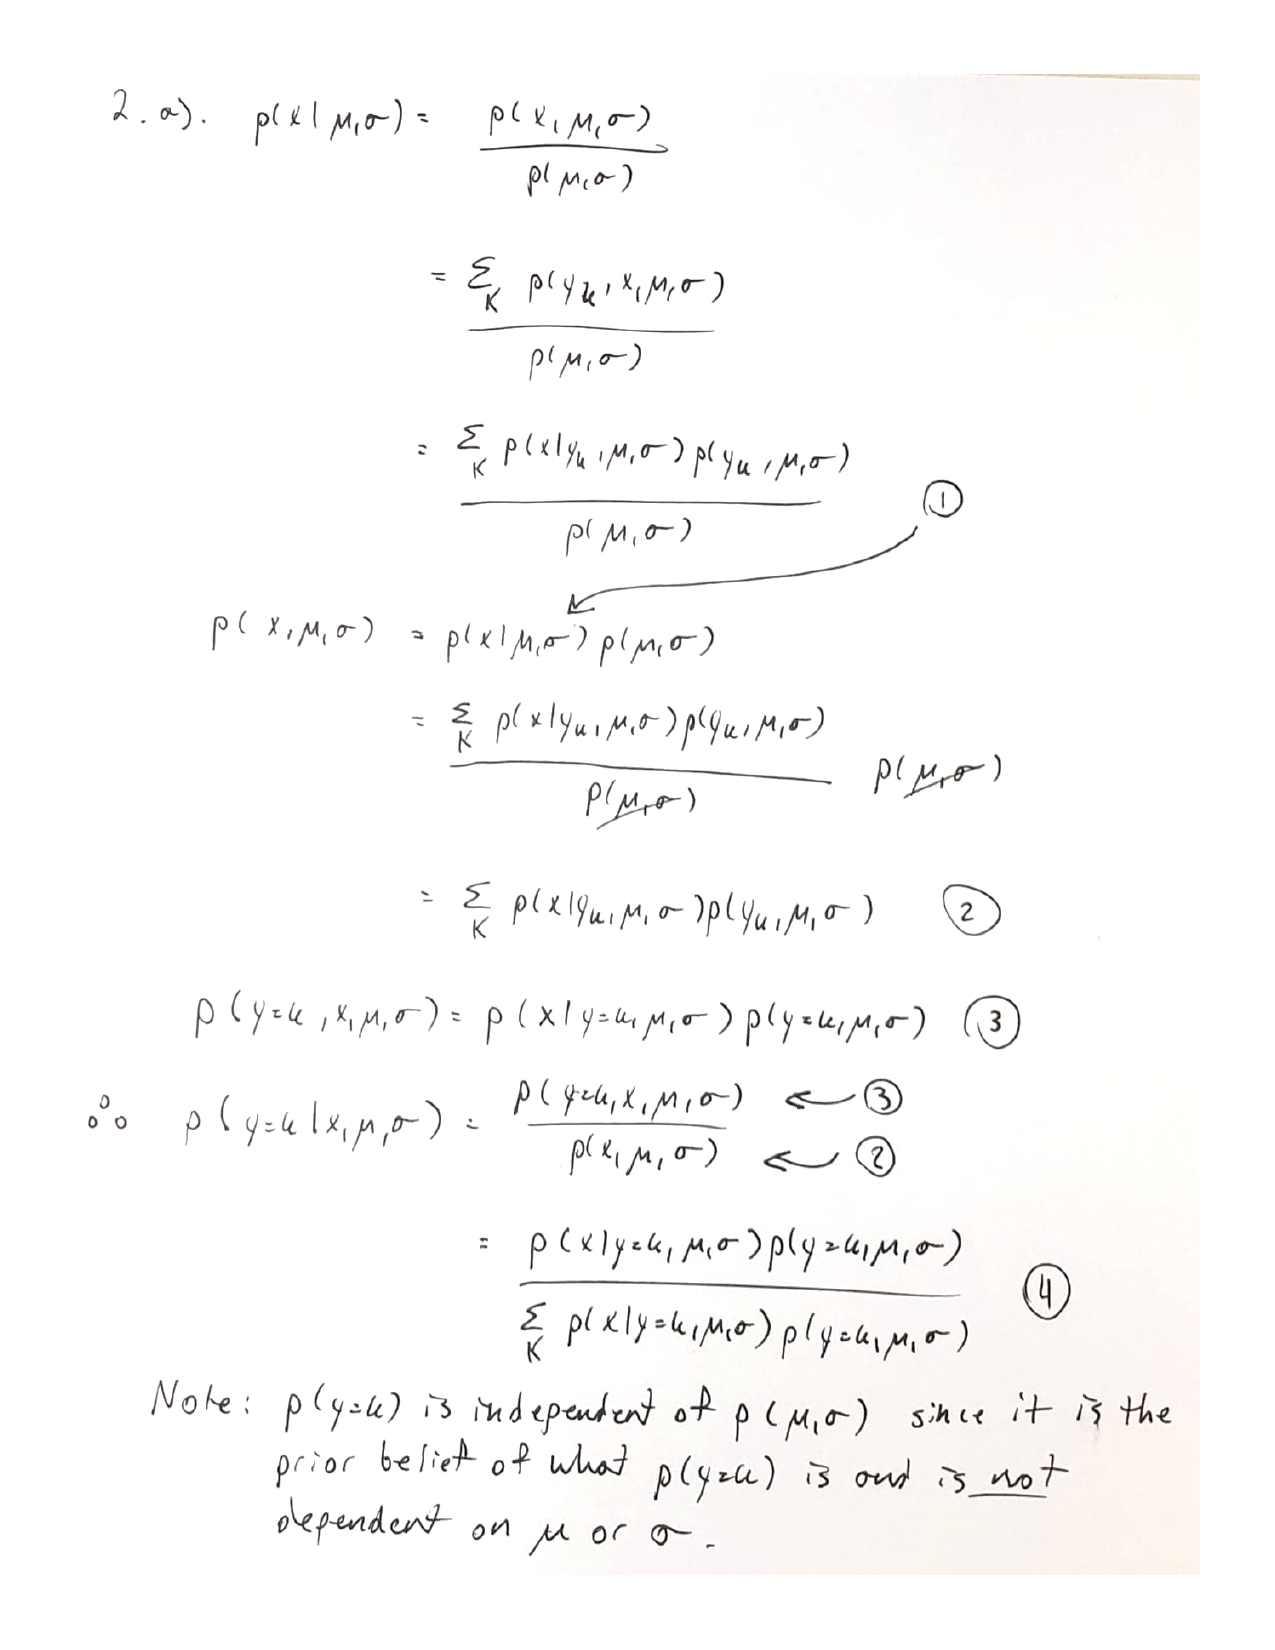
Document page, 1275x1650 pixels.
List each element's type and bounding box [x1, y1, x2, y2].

picture [75, 74, 1200, 1575]
